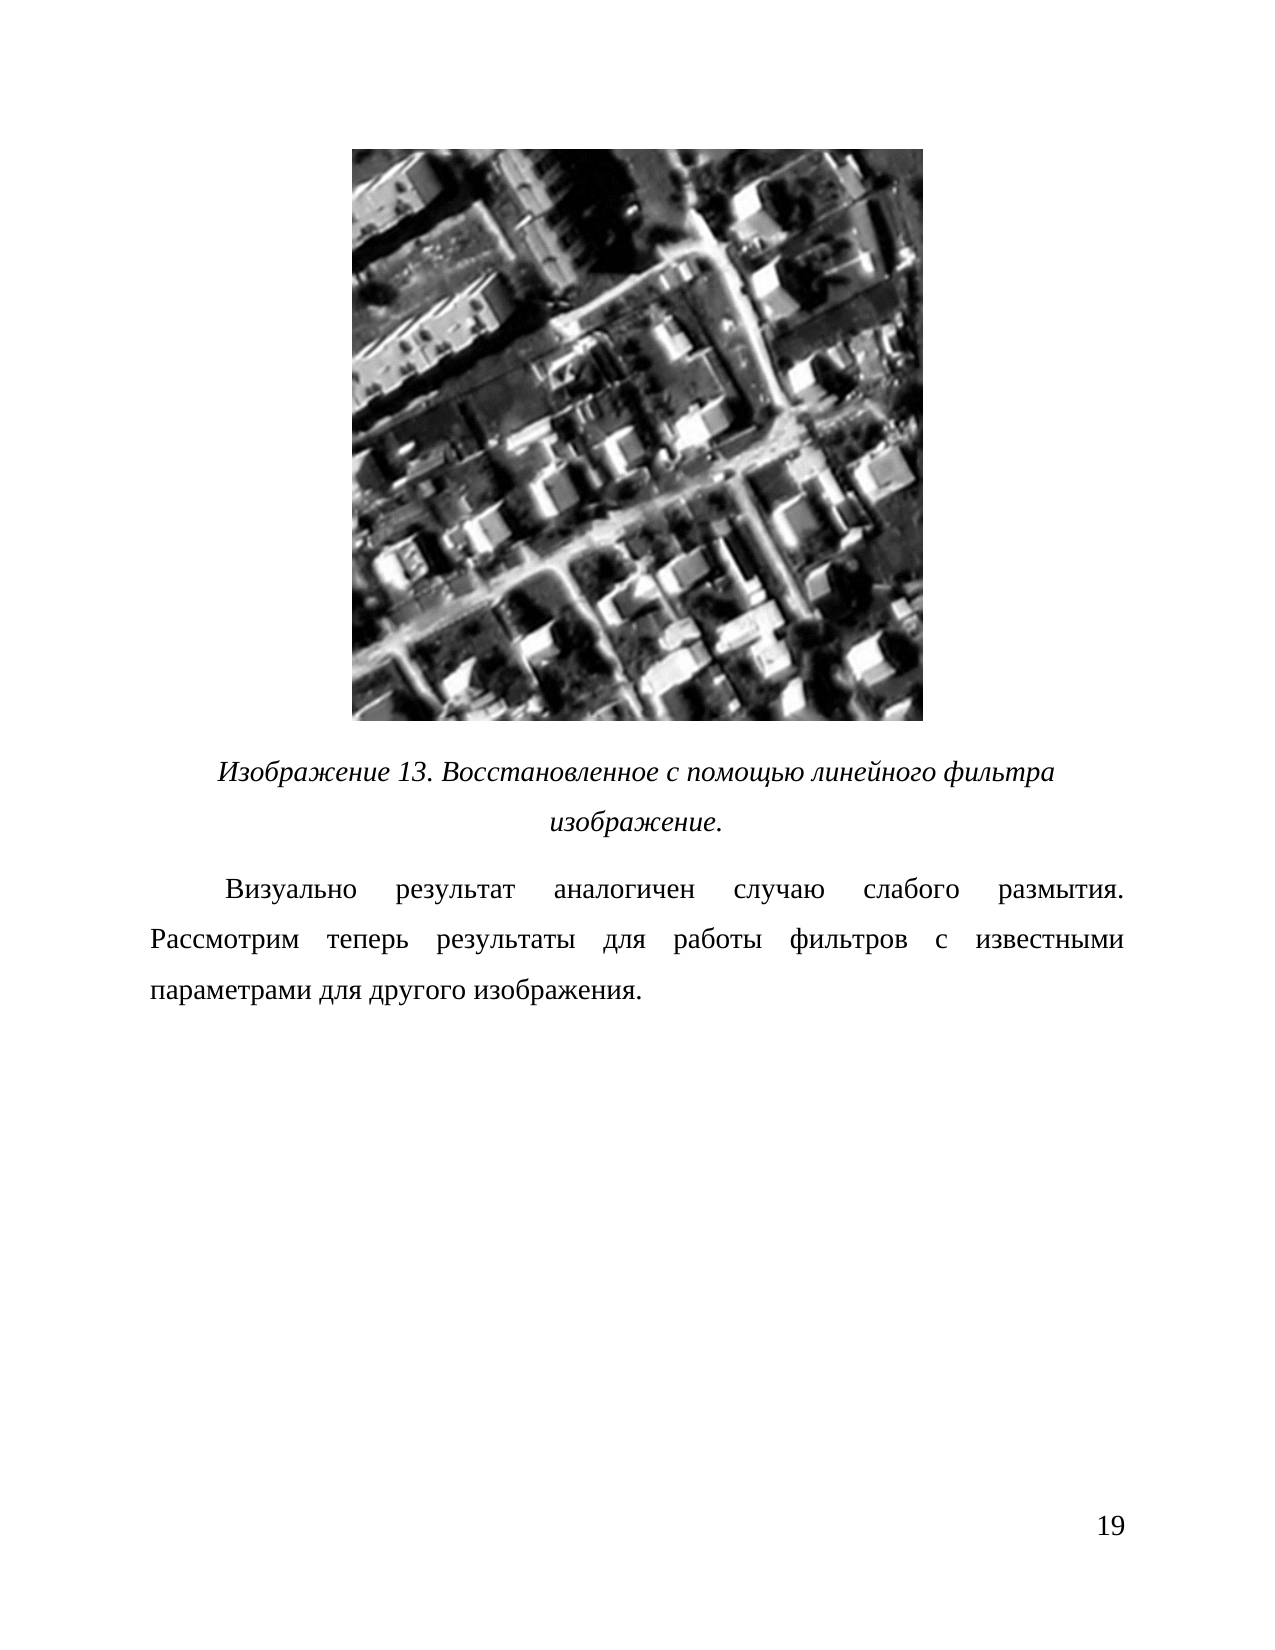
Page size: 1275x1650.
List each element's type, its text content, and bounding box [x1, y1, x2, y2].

text Визуально результат аналогичен случаю слабого размытия. Рассмотрим теперь результаты для работы фильтров с известными параметрами для другого изображения. [150, 871, 1125, 1005]
text Изображение 13. Восстановленное с помощью линейного фильтра изображение. [150, 754, 1125, 838]
picture [352, 149, 923, 721]
